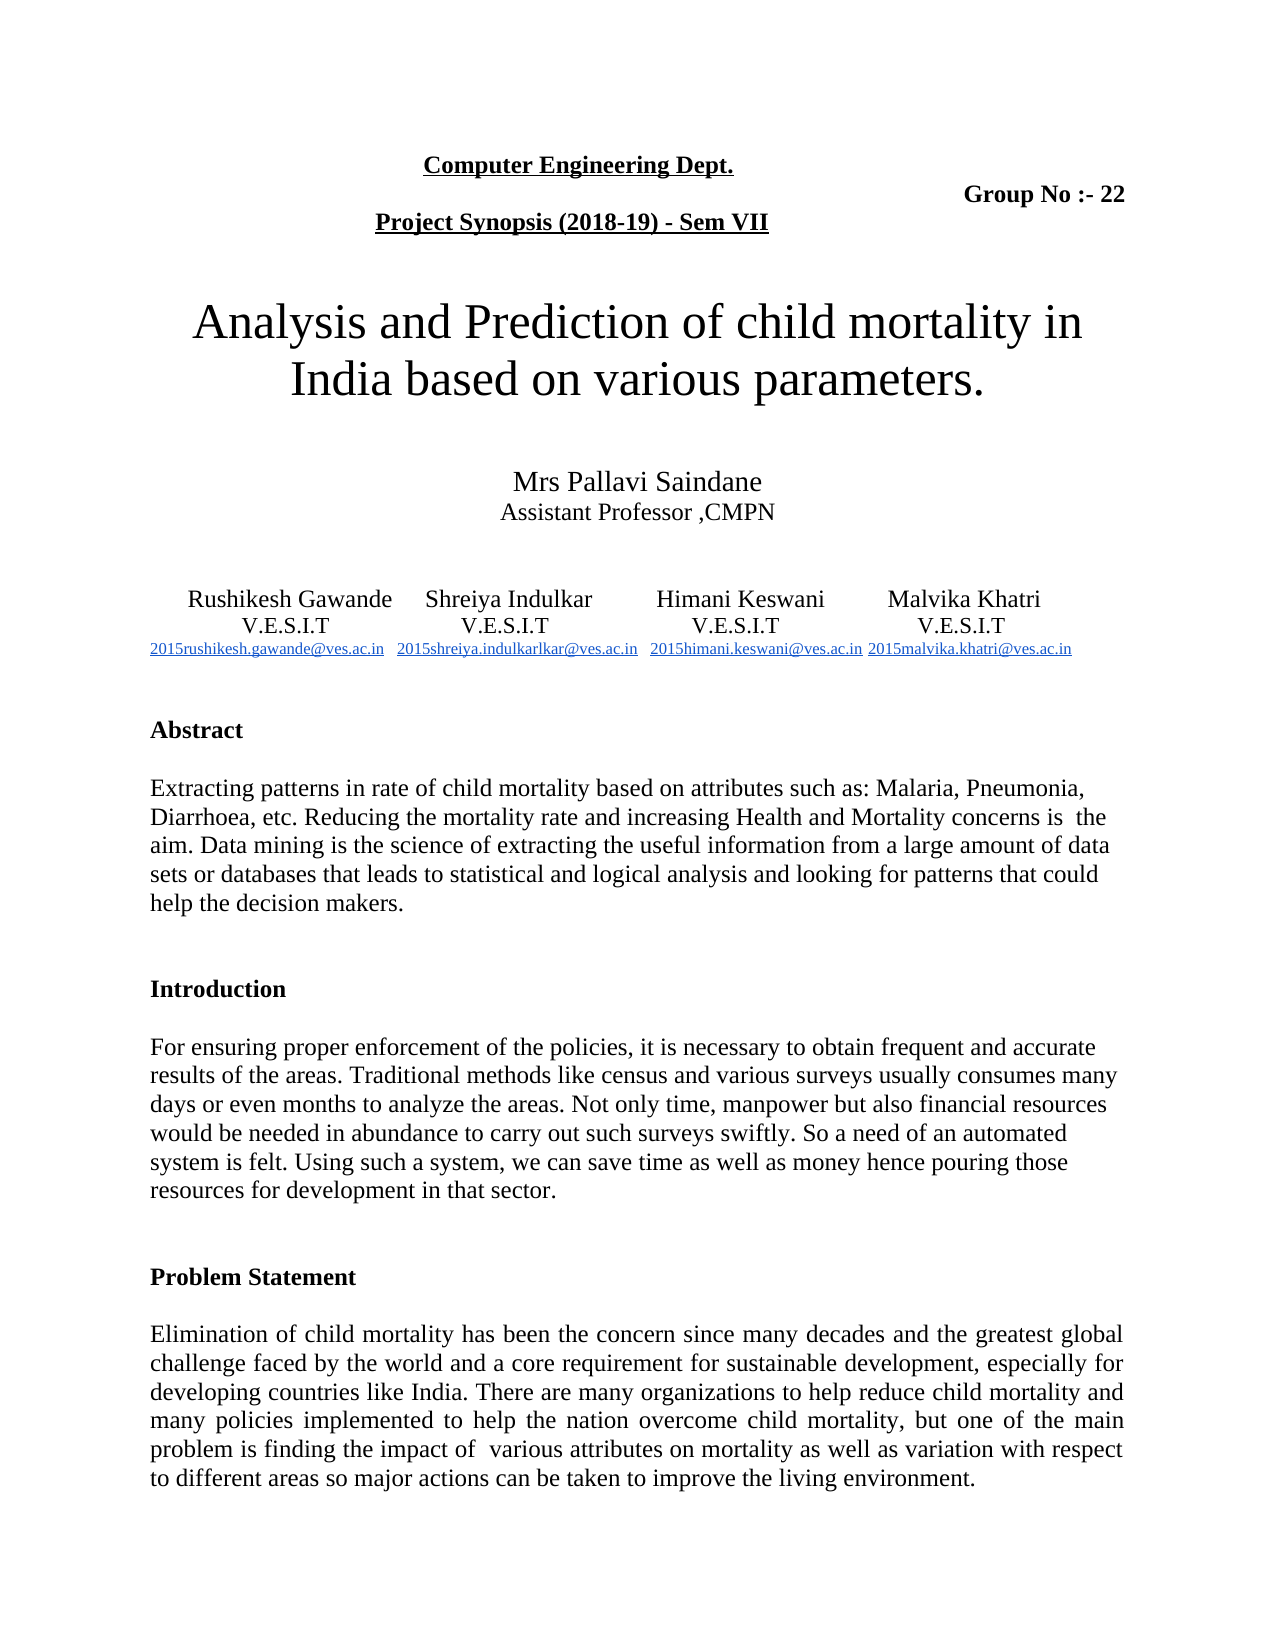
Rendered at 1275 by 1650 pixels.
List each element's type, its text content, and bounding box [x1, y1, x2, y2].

text Group No :- 22 [19, 179, 1125, 207]
text Problem Statement [150, 1262, 1125, 1291]
text Mrs Pallavi Saindane [150, 464, 1125, 497]
text Elimination of child mortality has been the concern since many decades and the greatest global challenge faced by the world and a core requirement for sustainable development, especially for developing countries like India. There are many organizations to help reduce child mortality and many policies implemented to help the nation overcome child mortality, but one of the main problem is finding the impact of various attributes on mortality as well as variation with respect to different areas so major actions can be taken to improve the living environment. [150, 1319, 1125, 1492]
text Abstract [150, 716, 1125, 744]
text For ensuring proper enforcement of the policies, it is necessary to obtain frequent and accurate results of the areas. Traditional methods like census and various surveys usually consumes many days or even months to analyze the areas. Not only time, manpower but also financial resources would be needed in abundance to carry out such surveys swiftly. So a need of an automated system is felt. Using such a system, we can save time as well as money hence pouring those resources for development in that sector. [150, 1032, 1125, 1204]
text Assistant Professor ,CMPN [150, 497, 1125, 526]
text Introduction [150, 974, 1125, 1003]
text Computer Engineering Dept. [19, 150, 1125, 179]
text 2015rushikesh.gawande@ves.ac.in 2015shreiya.indulkarlkar@ves.ac.in 2015himani.keswani@ves.ac.in 2015malvika.khatri@ves.ac.in [150, 639, 1125, 658]
text Rushikesh Gawande Shreiya Indulkar Himani Keswani Malvika Khatri [150, 584, 1125, 612]
text Extracting patterns in rate of child mortality based on attributes such as: Malaria, Pneumonia, Diarrhoea, etc. Reducing the mortality rate and increasing Health and Mortality concerns is the aim. Data mining is the science of extracting the useful information from a large amount of data sets or databases that leads to statistical and logical analysis and looking for patterns that could help the decision makers. [150, 773, 1127, 917]
text Project Synopsis (2018-19) - Sem VII [19, 207, 1125, 236]
text V.E.S.I.T V.E.S.I.T V.E.S.I.T V.E.S.I.T [150, 612, 1125, 639]
text Analysis and Prediction of child mortality in India based on various parameters. [150, 265, 1125, 406]
